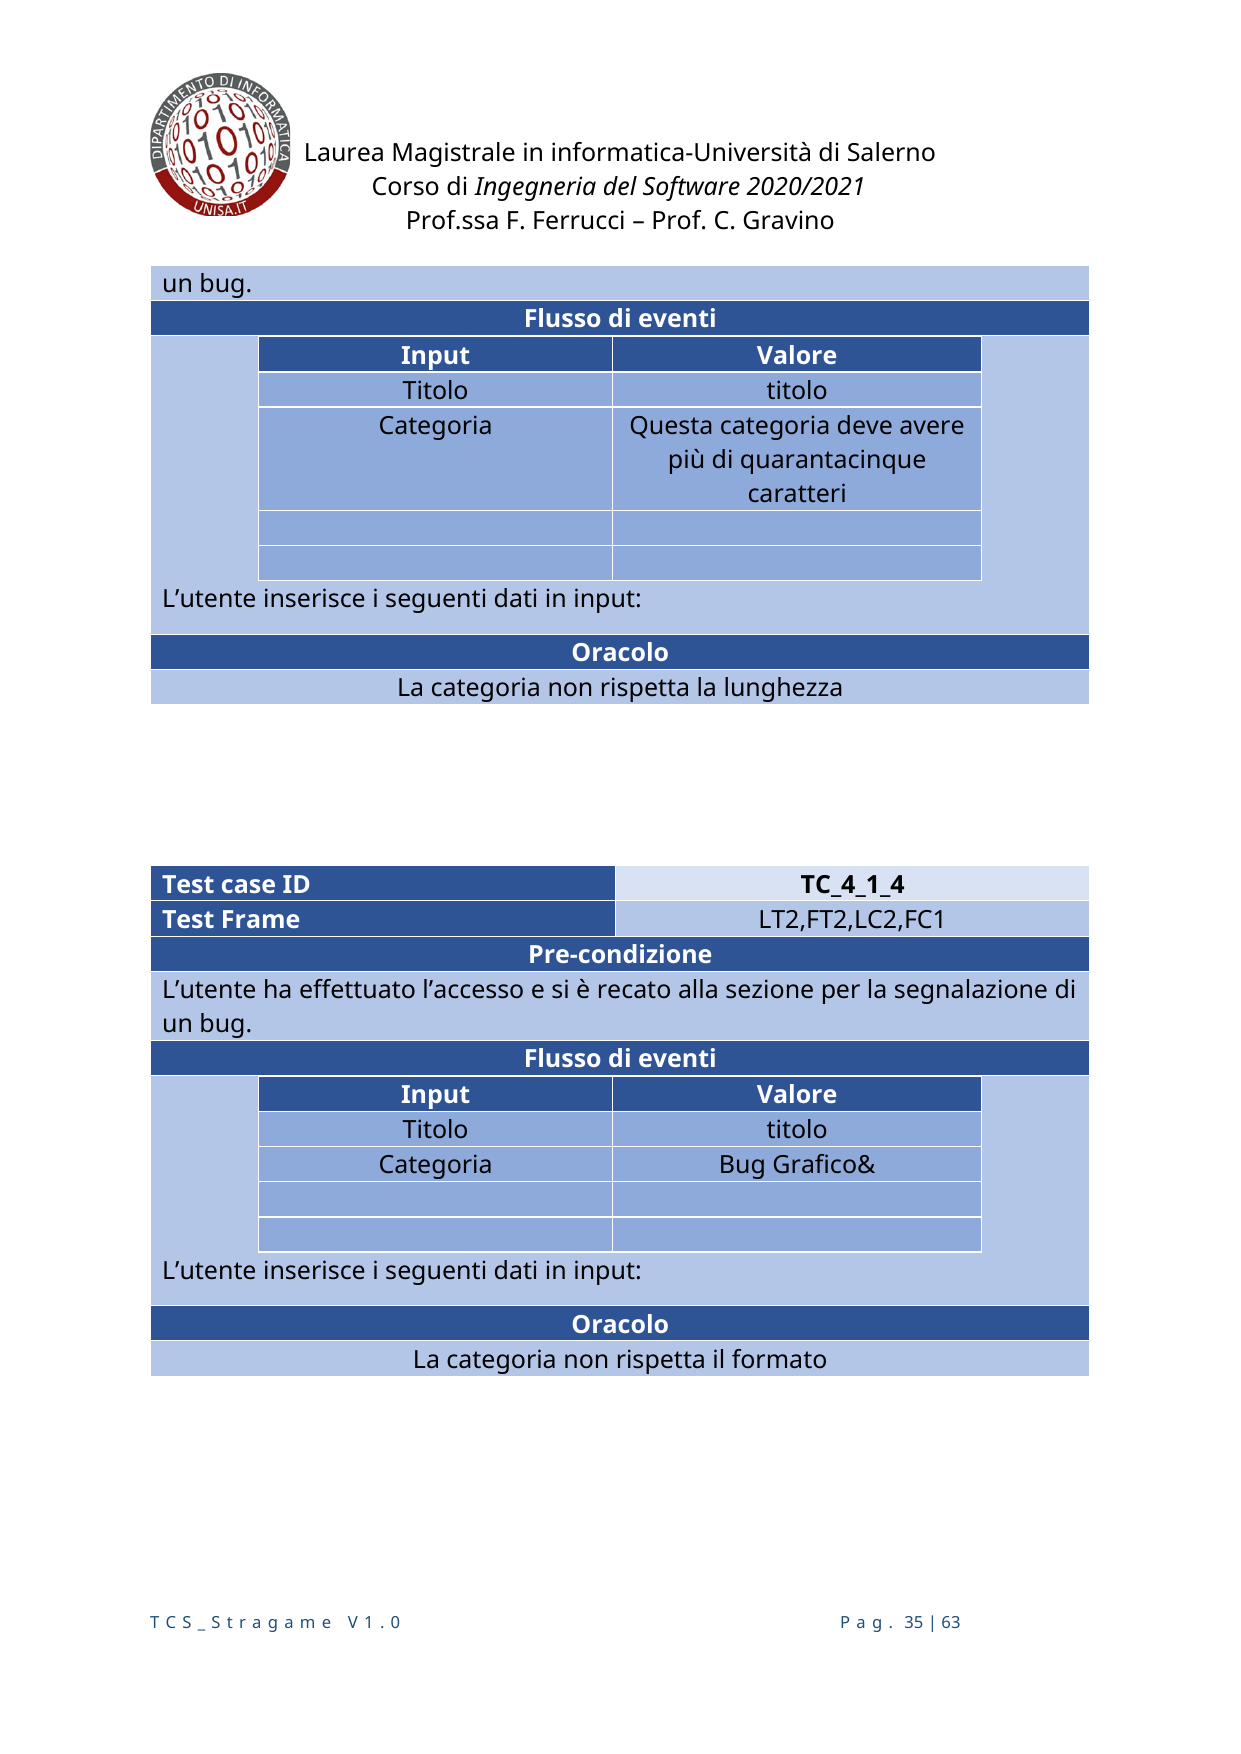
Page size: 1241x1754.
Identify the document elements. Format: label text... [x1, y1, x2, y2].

table_cell LT2,FT2,LC2,FC1 [616, 901, 1089, 936]
table_cell L’utente ha effettuato l’accesso e si è recato alla sezione per la segnalazione di un bug. [151, 972, 1089, 1040]
table_cell Flusso di eventi [151, 301, 1089, 335]
table_header Test case ID [151, 866, 615, 900]
table_cell Pre-condizione [151, 937, 1089, 971]
table_cell Flusso di eventi [151, 1041, 1089, 1075]
table_cell Test Frame [151, 901, 615, 936]
table_cell Oracolo [151, 1306, 1089, 1340]
table_header TC_4_1_4 [616, 866, 1089, 900]
table_cell Oracolo [151, 635, 1089, 669]
table_cell L’utente ha effettuato l’accesso e si è recato alla sezione per la segnalazione di un bug. [151, 266, 1089, 300]
picture [149, 73, 290, 215]
table_cell La categoria non rispetta la lunghezza [151, 670, 1089, 704]
table_cell L’utente inserisce i seguenti dati in input: [151, 1076, 1089, 1305]
table_cell L’utente inserisce i seguenti dati in input: [151, 336, 1089, 634]
table_cell La categoria non rispetta il formato [151, 1341, 1089, 1376]
